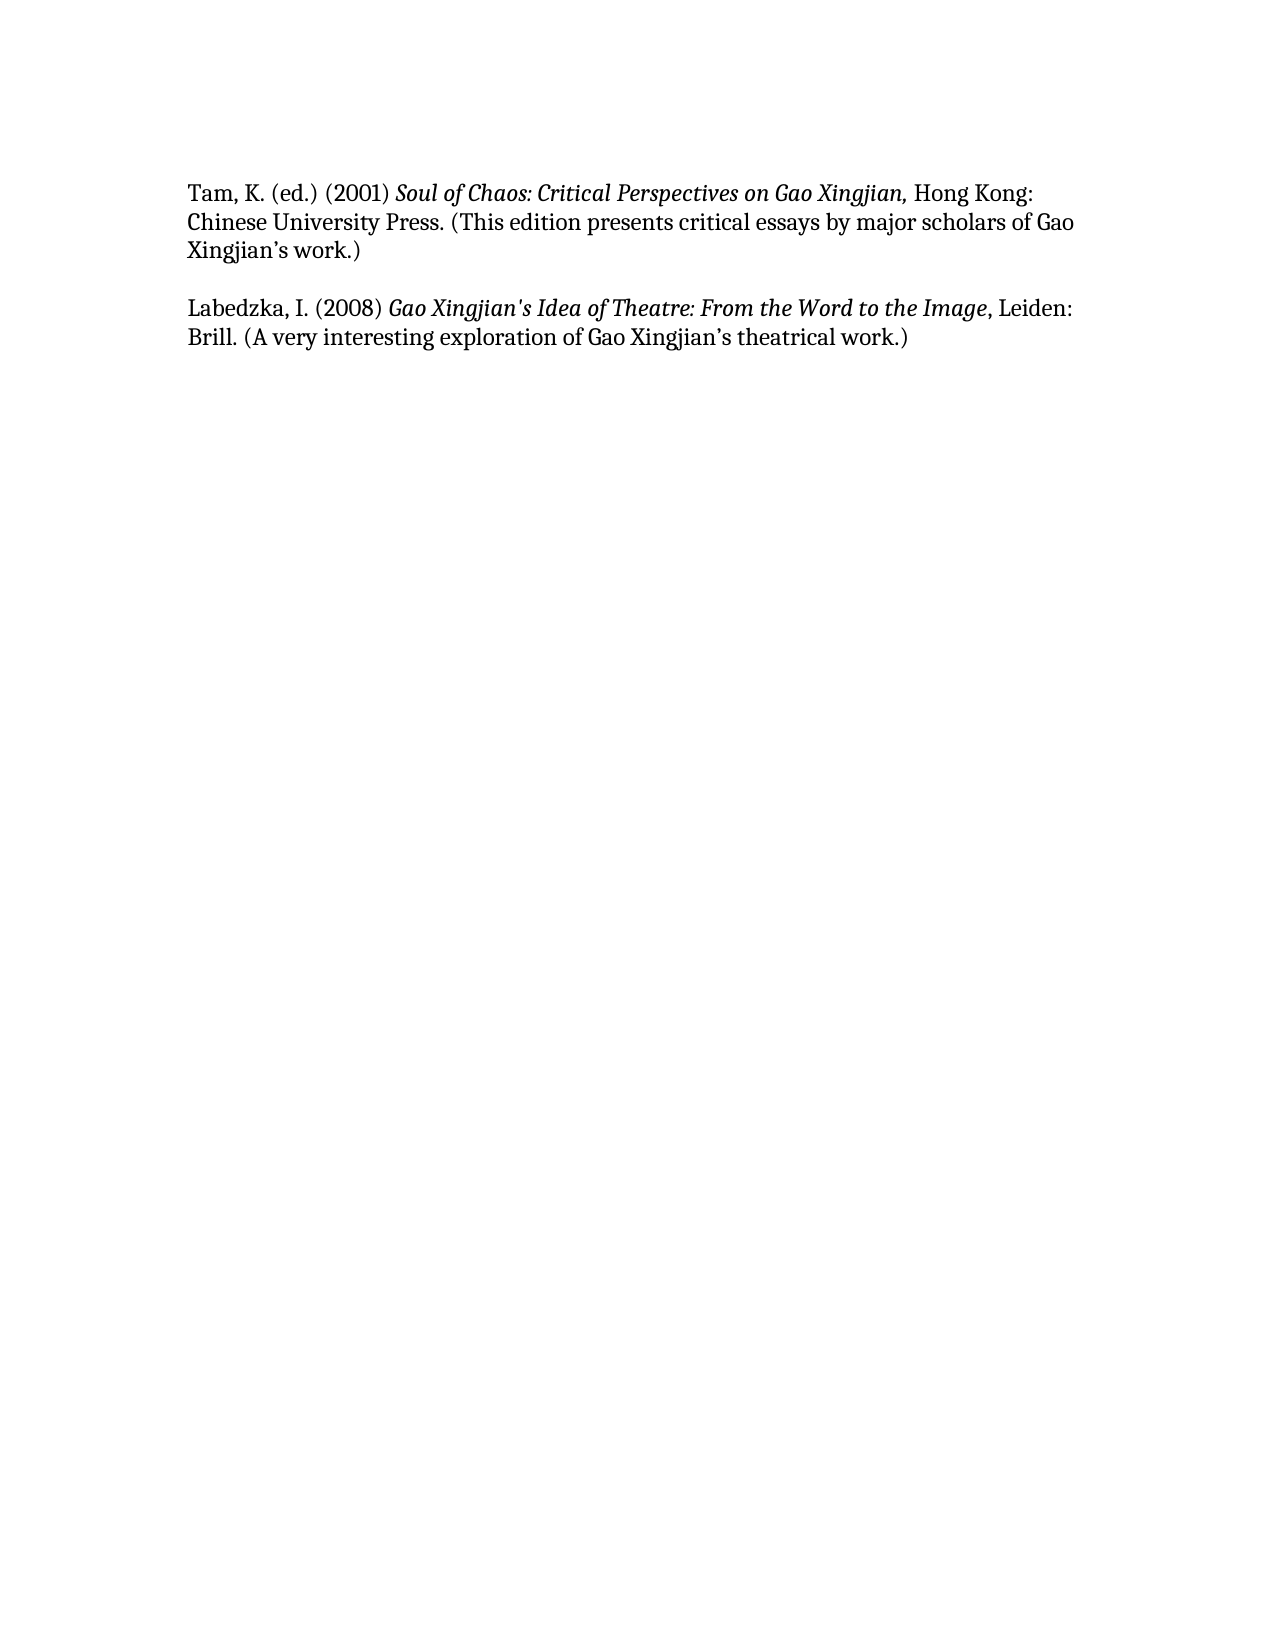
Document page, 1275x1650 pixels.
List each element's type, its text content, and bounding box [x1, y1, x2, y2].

text Tam, K. (ed.) (2001) Soul of Chaos: Critical Perspectives on Gao Xingjian, Hong Kong: Chinese University Press. (This edition presents critical essays by major scholars of Gao Xingjian’s work.) [187, 179, 1087, 265]
text Labedzka, I. (2008) Gao Xingjian's Idea of Theatre: From the Word to the Image, Leiden: Brill. (A very interesting exploration of Gao Xingjian’s theatrical work.) [187, 294, 1087, 351]
